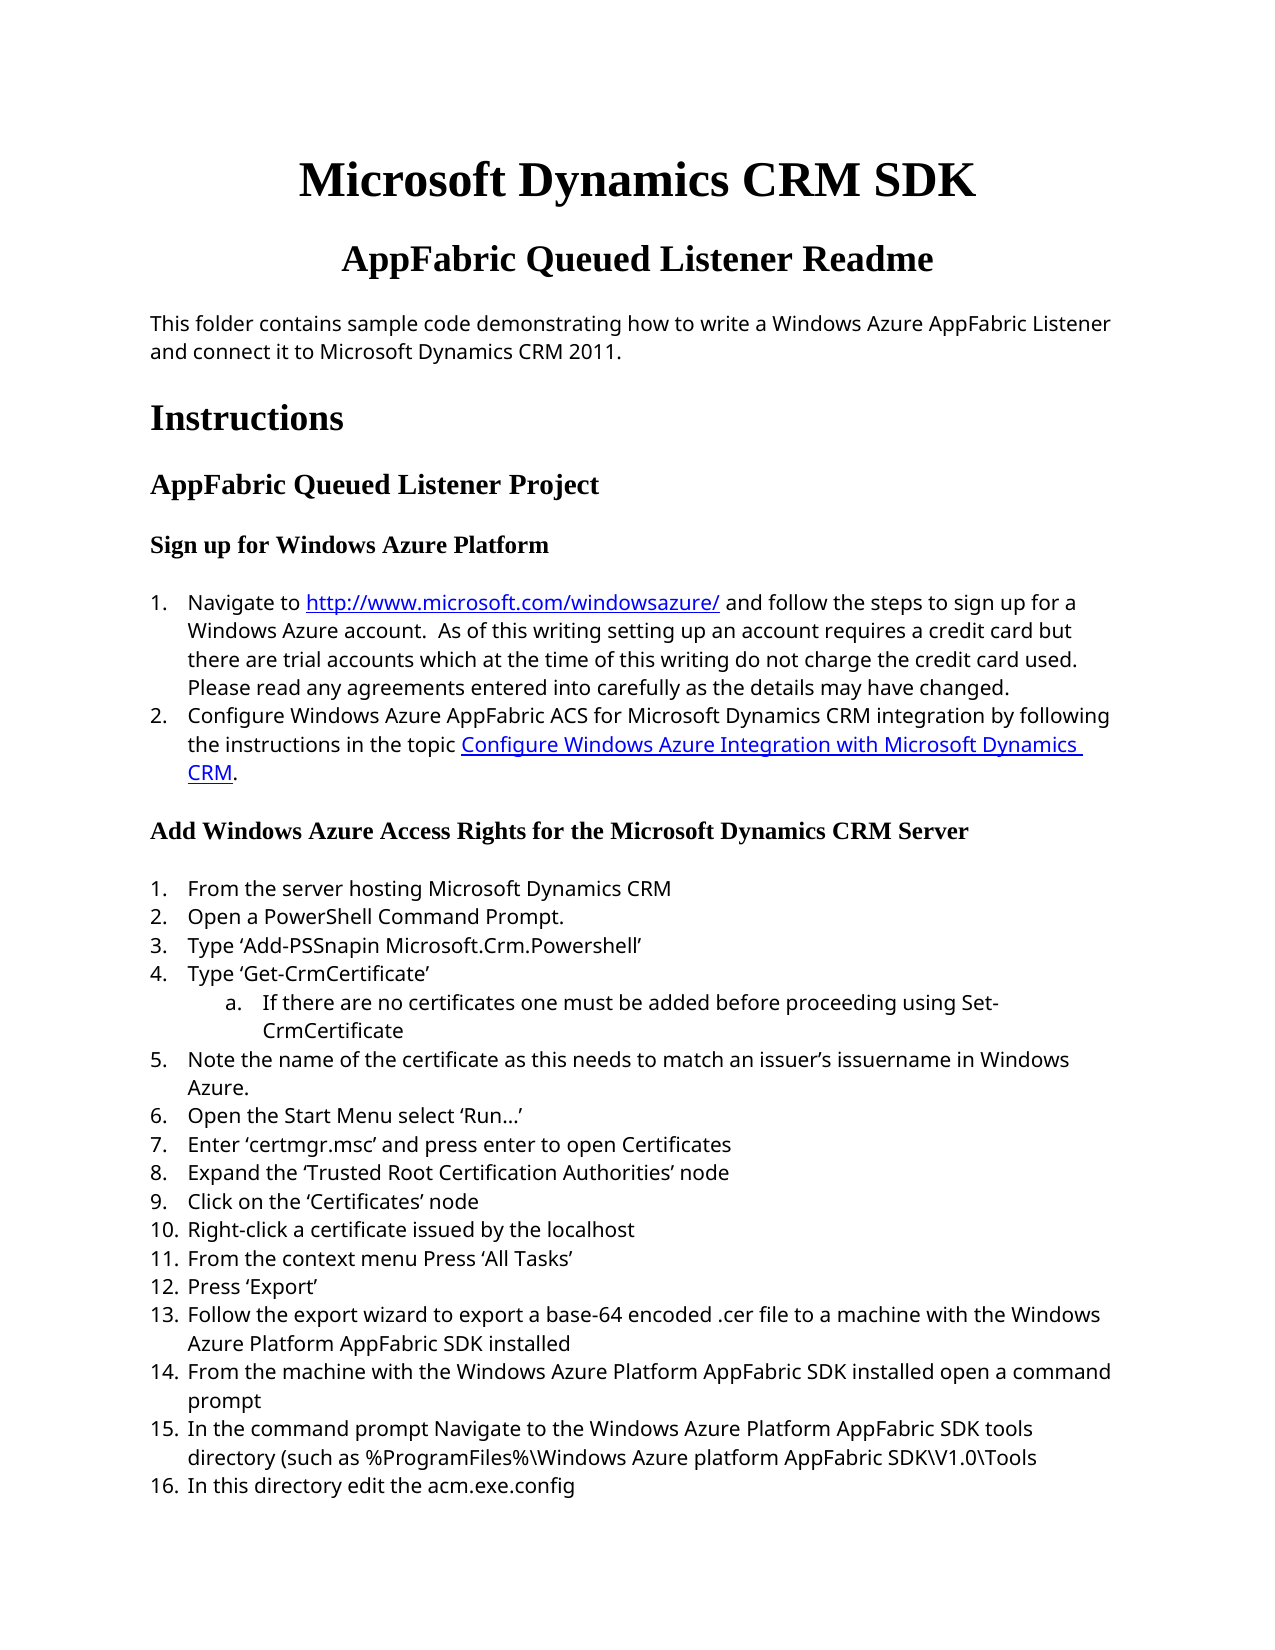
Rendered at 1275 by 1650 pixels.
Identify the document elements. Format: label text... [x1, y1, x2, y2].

list From the server hosting Microsoft Dynamics CRM [150, 874, 1125, 902]
subtitle AppFabric Queued Listener Readme [150, 237, 1125, 280]
list Type ‘Get-CrmCertificate’ [150, 959, 1125, 988]
list Configure Windows Azure AppFabric ACS for Microsoft Dynamics CRM integration by following the instructions in the topic Configure Windows Azure Integration with Microsoft Dynamics CRM. [150, 702, 1125, 787]
list In the command prompt Navigate to the Windows Azure Platform AppFabric SDK tools directory (such as %ProgramFiles%\Windows Azure platform AppFabric SDK\V1.0\Tools [150, 1414, 1125, 1471]
list Expand the ‘Trusted Root Certification Authorities’ node [150, 1158, 1125, 1187]
subtitle Sign up for Windows Azure Platform [150, 530, 1125, 559]
list Note the name of the certificate as this needs to match an issuer’s issuername in Windows Azure. [150, 1045, 1125, 1102]
subtitle Add Windows Azure Access Rights for the Microsoft Dynamics CRM Server [150, 816, 1125, 845]
list Press ‘Export’ [150, 1272, 1125, 1301]
list From the machine with the Windows Azure Platform AppFabric SDK installed open a command prompt [150, 1357, 1125, 1414]
subtitle AppFabric Queued Listener Project [150, 467, 1125, 501]
subtitle Instructions [150, 395, 1125, 438]
subtitle This folder contains sample code demonstrating how to write a Windows Azure AppFabric Listener and connect it to Microsoft Dynamics CRM 2011. [150, 309, 1125, 366]
list Right-click a certificate issued by the localhost [150, 1215, 1125, 1244]
list In this directory edit the acm.exe.config [150, 1471, 1125, 1500]
subtitle Microsoft Dynamics CRM SDK [150, 150, 1125, 207]
list Open a PowerShell Command Prompt. [150, 902, 1125, 931]
list Follow the export wizard to export a base-64 encoded .cer file to a machine with the Windows Azure Platform AppFabric SDK installed [150, 1301, 1125, 1357]
list From the context menu Press ‘All Tasks’ [150, 1244, 1125, 1272]
list Open the Start Menu select ‘Run…’ [150, 1102, 1125, 1130]
list Type ‘Add-PSSnapin Microsoft.Crm.Powershell’ [150, 931, 1125, 959]
list Navigate to http://www.microsoft.com/windowsazure/ and follow the steps to sign up for a Windows Azure account. As of this writing setting up an account requires a credit card but there are trial accounts which at the time of this writing do not charge the credit card used. Please read any agreements entered into carefully as the details may have changed. [150, 588, 1125, 702]
list If there are no certificates one must be added before proceeding using Set-CrmCertificate [225, 988, 1125, 1045]
list Click on the ‘Certificates’ node [150, 1187, 1125, 1215]
list Enter ‘certmgr.msc’ and press enter to open Certificates [150, 1130, 1125, 1158]
